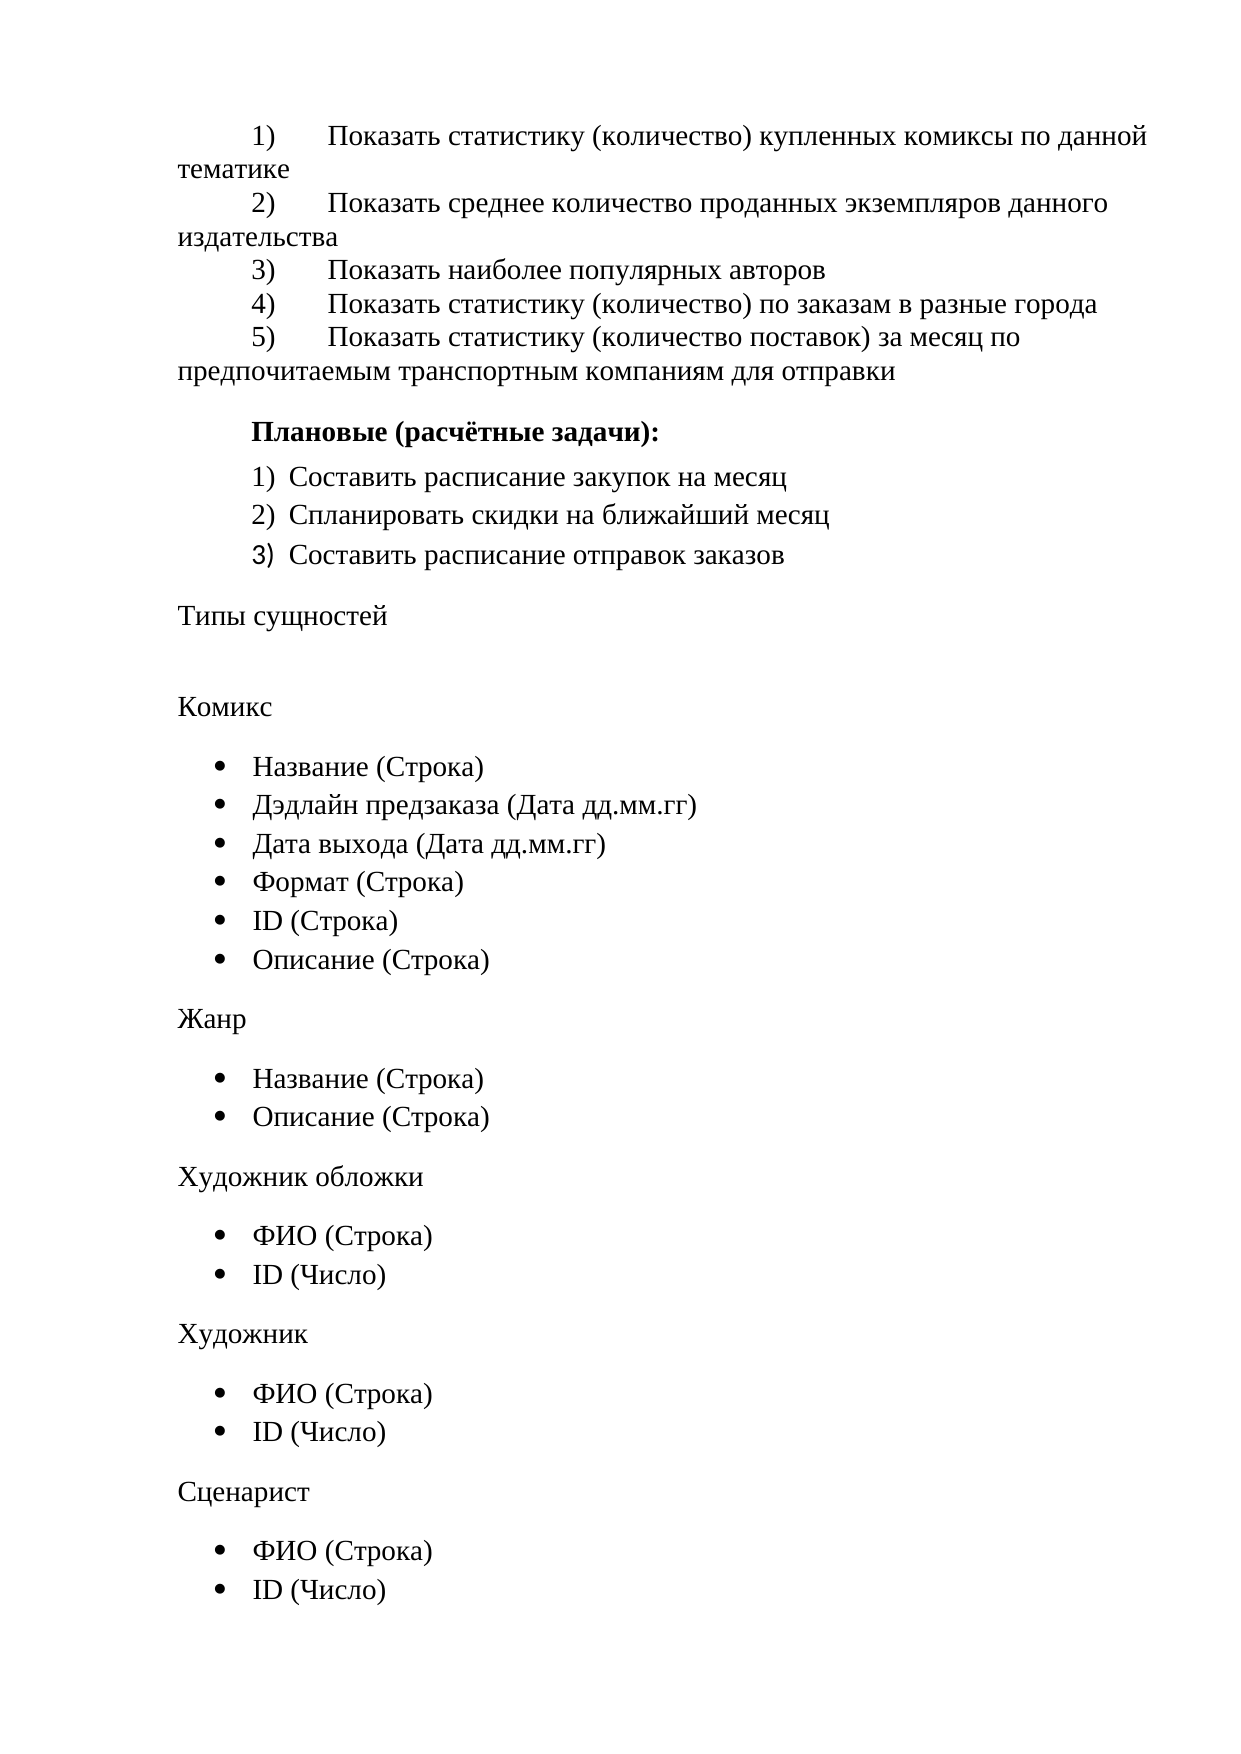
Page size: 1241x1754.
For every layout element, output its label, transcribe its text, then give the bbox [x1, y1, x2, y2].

list ID (Число) [215, 1414, 1152, 1448]
list Описание (Строка) [215, 1099, 1152, 1133]
list Составить расписание отправок заказов [251, 536, 1152, 572]
list ФИО (Строка) [215, 1218, 1152, 1252]
list Дэдлайн предзаказа (Дата дд.мм.гг) [215, 787, 1152, 821]
text Комикс [177, 689, 1152, 723]
list Показать среднее количество проданных экземпляров данного издательства [177, 185, 1201, 252]
subtitle Составить расписание закупок на месяц [251, 459, 1152, 492]
list Спланировать скидки на ближайший месяц [251, 497, 1152, 531]
list Показать статистику (количество) купленных комиксы по данной тематике [177, 118, 1201, 185]
list ID (Число) [215, 1572, 1152, 1606]
text Жанр [177, 1001, 1152, 1035]
list Формат (Строка) [215, 864, 1152, 898]
subtitle Типы сущностей [177, 598, 1152, 631]
list ФИО (Строка) [215, 1376, 1152, 1409]
text Сценарист [177, 1474, 1152, 1507]
text Художник [177, 1316, 1152, 1350]
text Художник обложки [177, 1159, 1152, 1192]
list ID (Число) [215, 1257, 1152, 1291]
list Описание (Строка) [215, 942, 1152, 976]
list Показать статистику (количество поставок) за месяц по предпочитаемым транспортным компаниям для отправки [177, 319, 1201, 386]
list ID (Строка) [215, 903, 1152, 937]
text Плановые (расчётные задачи): [177, 414, 1201, 448]
list Название (Строка) [215, 749, 1152, 782]
list ФИО (Строка) [215, 1533, 1152, 1567]
list Дата выхода (Дата дд.мм.гг) [215, 826, 1152, 859]
list Показать наиболее популярных авторов [177, 252, 1201, 286]
list Название (Строка) [215, 1061, 1152, 1094]
list Показать статистику (количество) по заказам в разные города [177, 286, 1201, 319]
